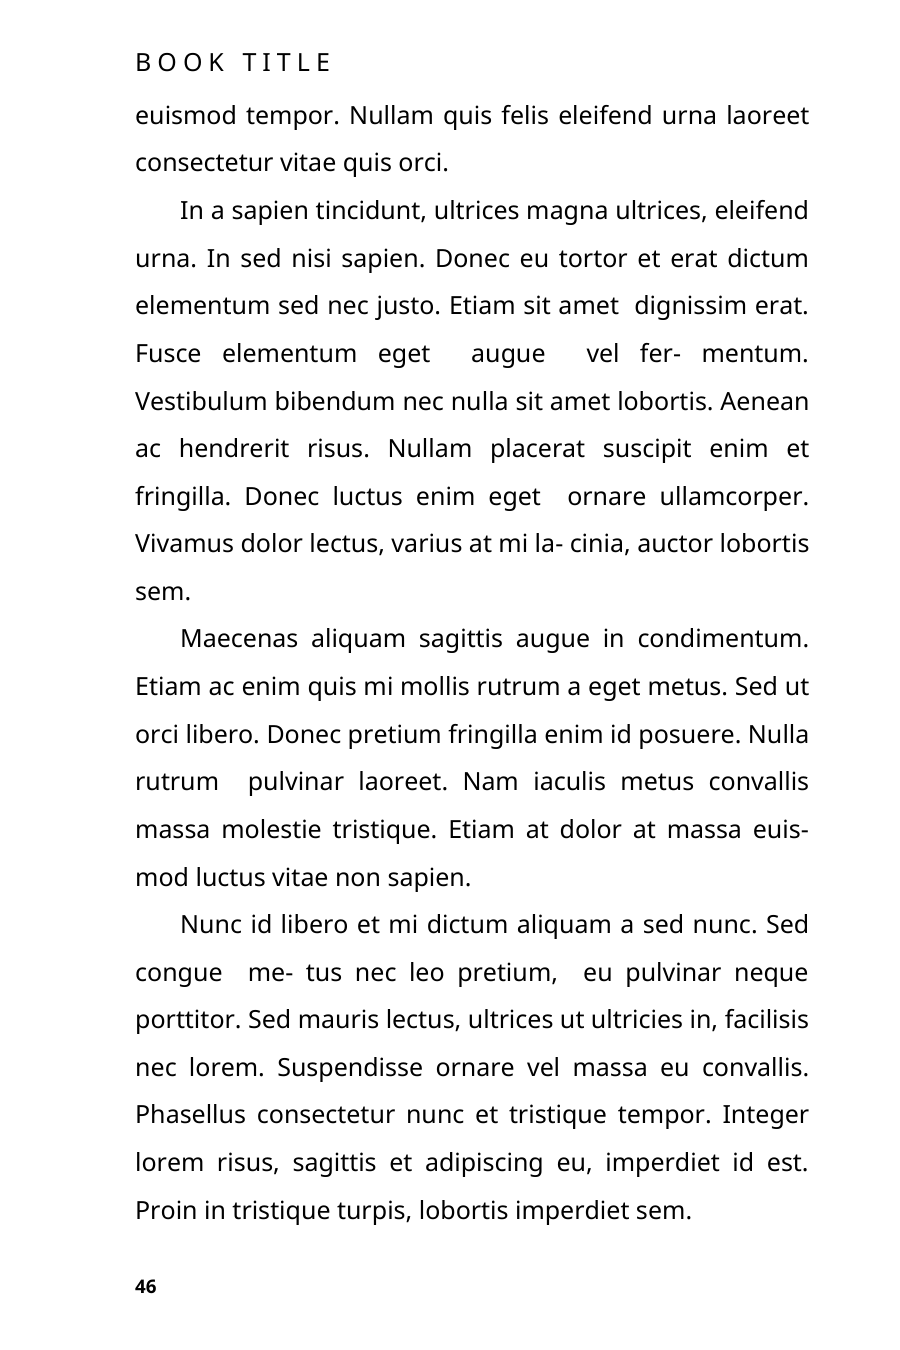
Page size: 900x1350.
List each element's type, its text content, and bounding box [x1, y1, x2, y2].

text Nunc id libero et mi dictum aliquam a sed nunc. Sed congue me- tus nec leo pretium, eu pulvinar neque porttitor. Sed mauris lectus, ultrices ut ultricies in, facilisis nec lorem. Suspendisse ornare vel massa eu convallis. Phasellus consectetur nunc et tristique tempor. Integer lorem risus, sagittis et adipiscing eu, imperdiet id est. Proin in tristique turpis, lobortis imperdiet sem. [135, 907, 810, 1226]
text Maecenas aliquam sagittis augue in condimentum. Etiam ac enim quis mi mollis rutrum a eget metus. Sed ut orci libero. Donec pretium fringilla enim id posuere. Nulla rutrum pulvinar laoreet. Nam iaculis metus convallis massa molestie tristique. Etiam at dolor at massa euis- mod luctus vitae non sapien. [135, 621, 810, 893]
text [135, 97, 810, 179]
text In a sapien tincidunt, ultrices magna ultrices, eleifend urna. In sed nisi sapien. Donec eu tortor et erat dictum elementum sed nec justo. Etiam sit amet dignissim erat. Fusce elementum eget augue vel fer- mentum. Vestibulum bibendum nec nulla sit amet lobortis. Aenean ac hendrerit risus. Nullam placerat suscipit enim et fringilla. Donec luctus enim eget ornare ullamcorper. Vivamus dolor lectus, varius at mi la- cinia, auctor lobortis sem. [135, 193, 810, 608]
